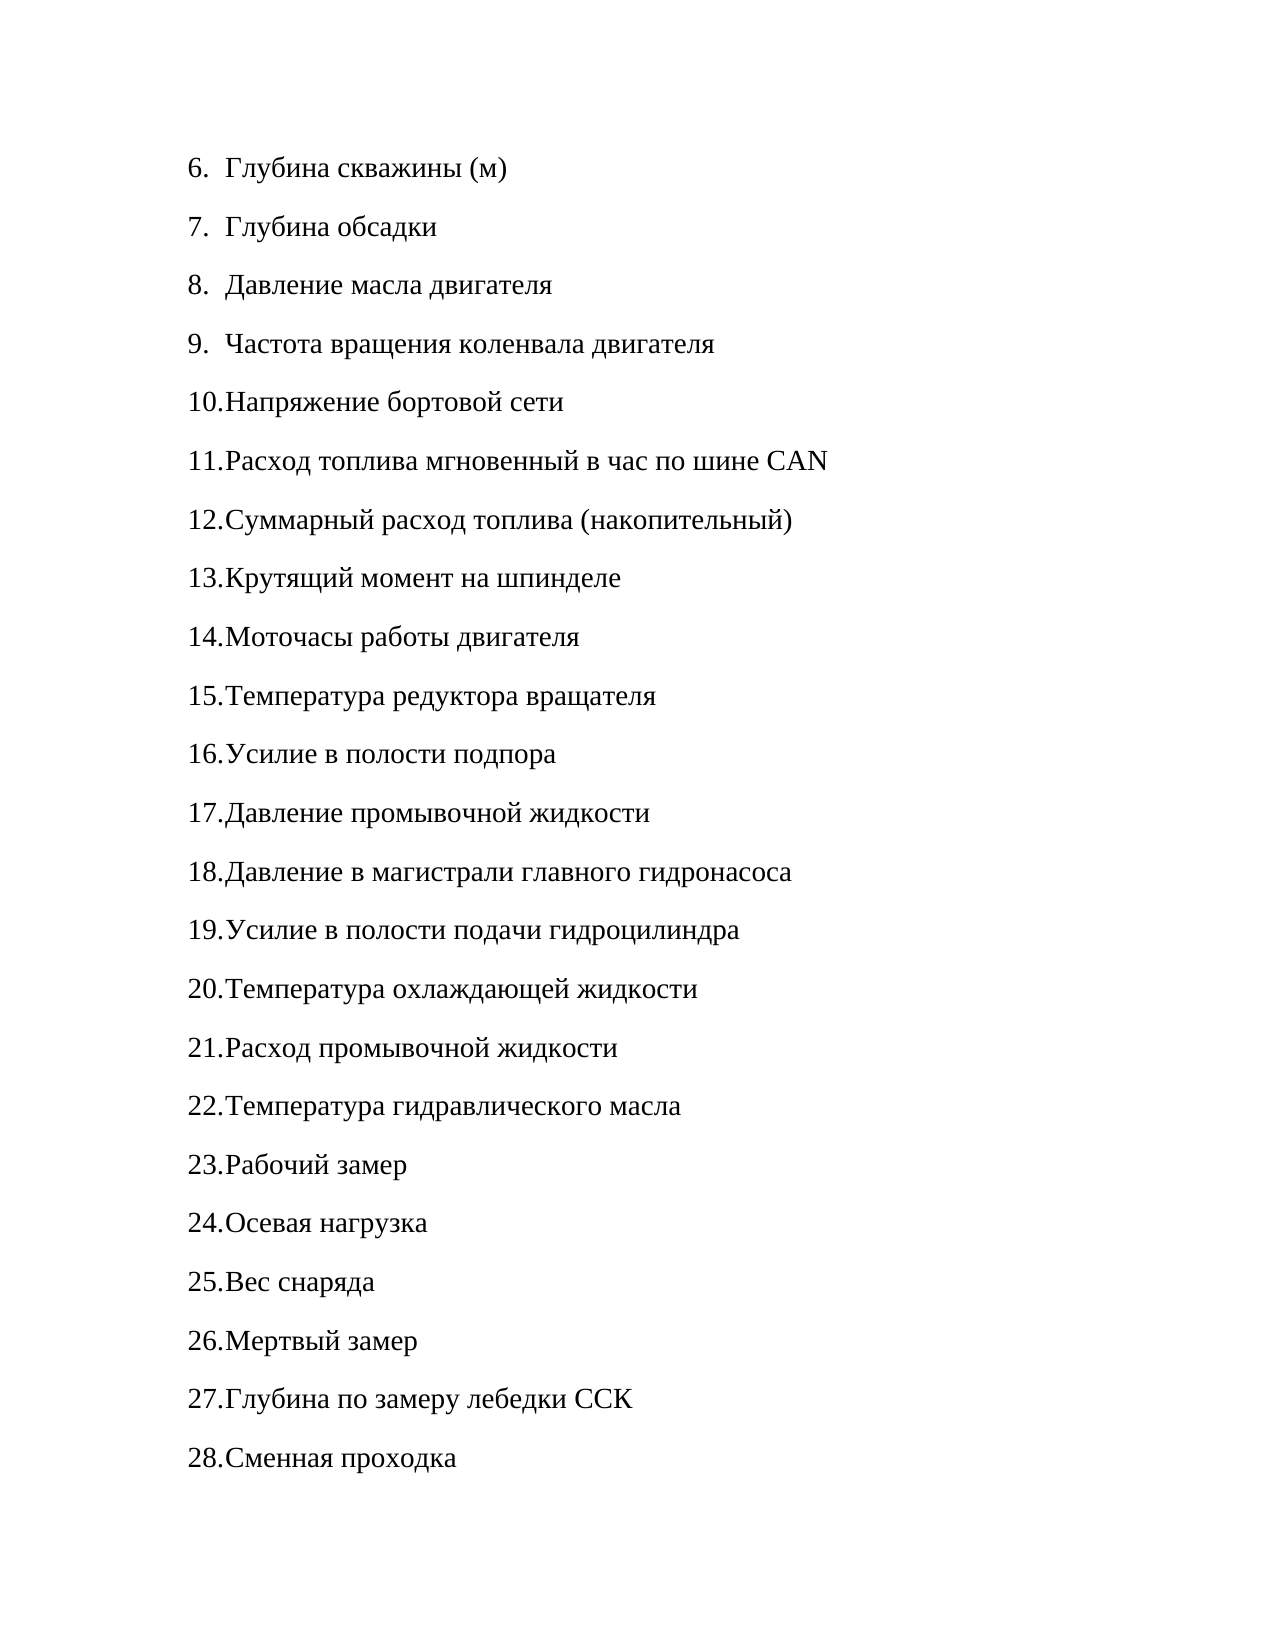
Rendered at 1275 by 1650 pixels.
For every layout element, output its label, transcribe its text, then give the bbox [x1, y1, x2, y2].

list Мертвый замер [187, 1323, 1087, 1356]
list Напряжение бортовой сети [187, 384, 1087, 418]
list Давление промывочной жидкости [187, 795, 1087, 829]
list Давление масла двигателя [187, 267, 1087, 301]
list Расход промывочной жидкости [187, 1030, 1087, 1063]
list Усилие в полости подпора [187, 736, 1087, 770]
list Давление в магистрали главного гидронасоса [187, 854, 1087, 887]
list Частота вращения коленвала двигателя [187, 326, 1087, 359]
list Рабочий замер [187, 1147, 1087, 1181]
list Глубина скважины (м) [187, 150, 1087, 183]
list Усилие в полости подачи гидроцилиндра [187, 912, 1087, 946]
list Моточасы работы двигателя [187, 619, 1087, 653]
list Температура охлаждающей жидкости [187, 971, 1087, 1004]
list Температура редуктора вращателя [187, 678, 1087, 711]
list Глубина по замеру лебедки ССК [187, 1382, 1087, 1415]
list Глубина обсадки [187, 209, 1087, 242]
list Вес снаряда [187, 1264, 1087, 1298]
list Сменная проходка [187, 1440, 1087, 1474]
list Крутящий момент на шпинделе [187, 561, 1087, 594]
list Температура гидравлического масла [187, 1088, 1087, 1122]
list Осевая нагрузка [187, 1206, 1087, 1239]
list Суммарный расход топлива (накопительный) [187, 502, 1087, 535]
list Расход топлива мгновенный в час по шине CAN [187, 443, 1087, 477]
